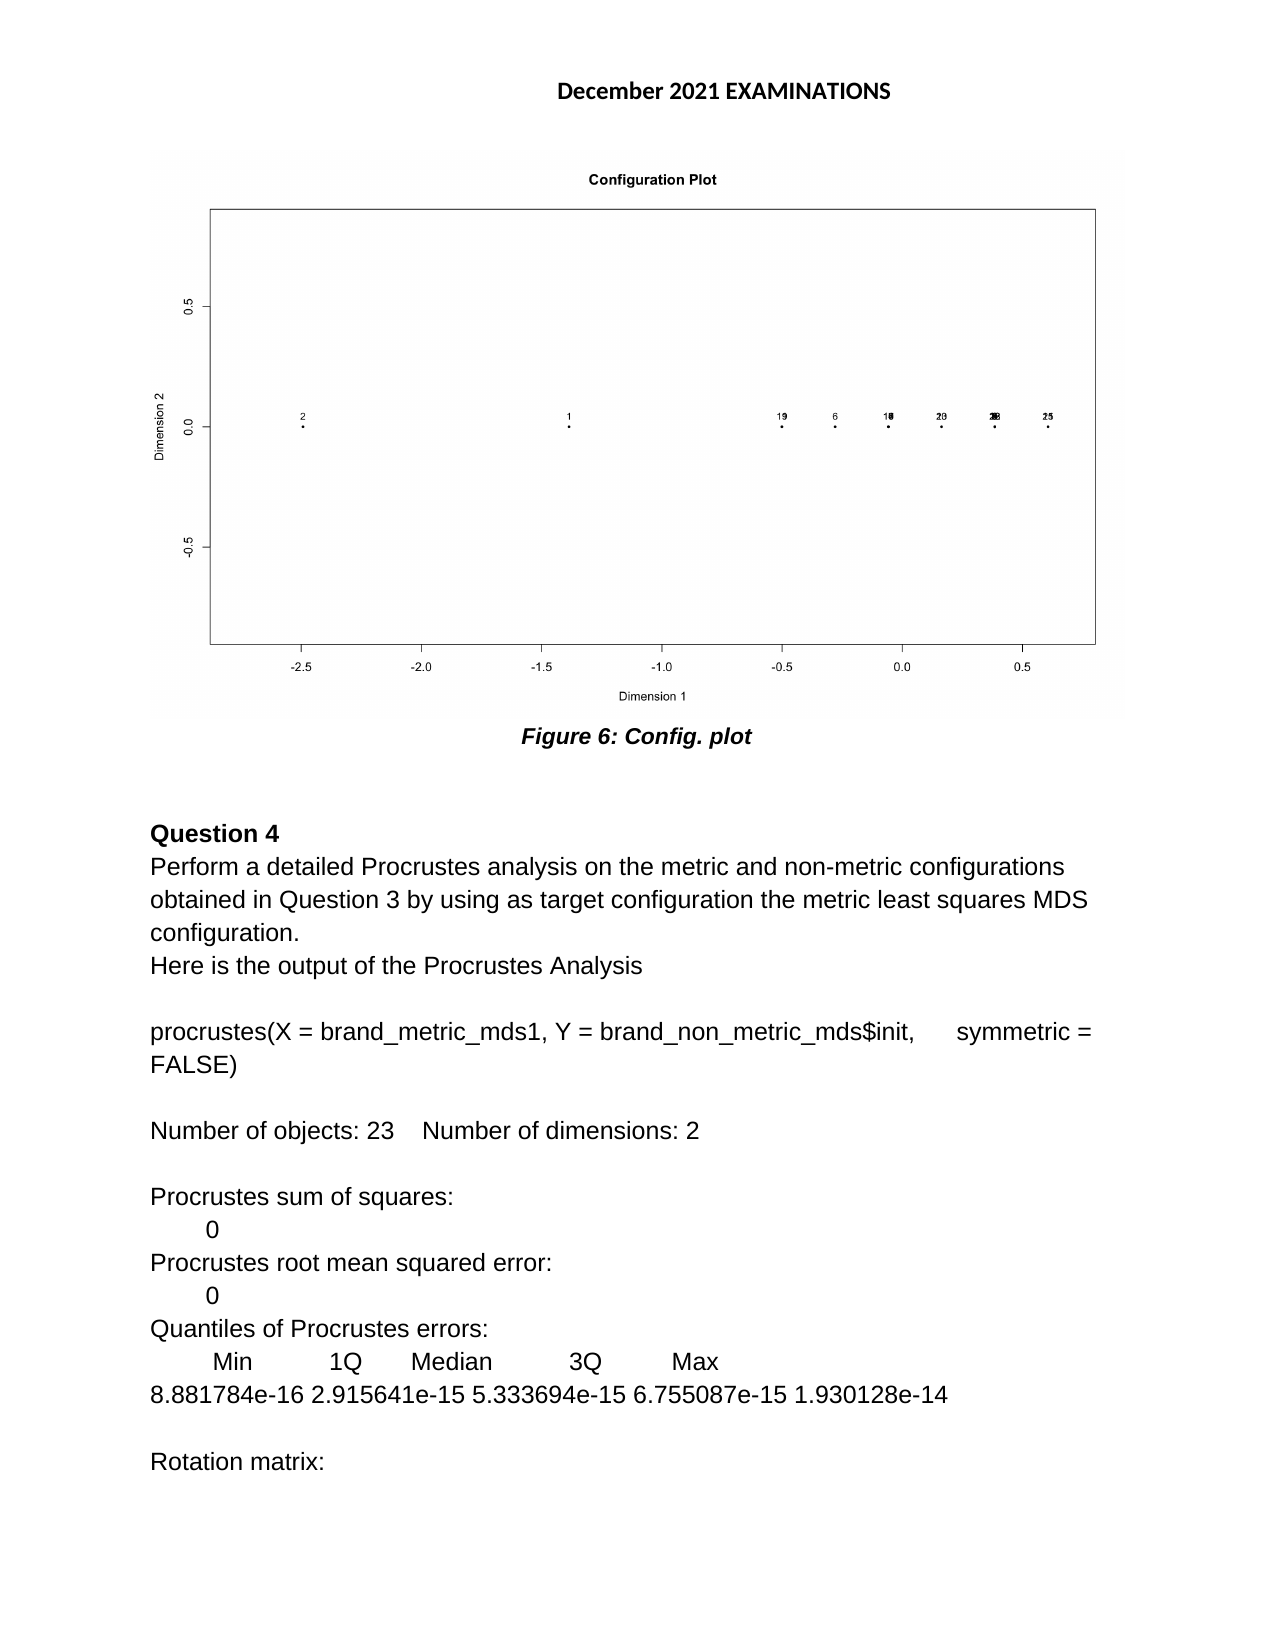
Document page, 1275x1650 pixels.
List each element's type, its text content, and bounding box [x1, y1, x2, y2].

text Here is the output of the Procrustes Analysis [150, 951, 1125, 980]
text Procrustes root mean squared error: [150, 1248, 1125, 1277]
text Procrustes sum of squares: [150, 1182, 1125, 1211]
text Figure 6: Config. plot [150, 723, 1125, 749]
text 0 [150, 1281, 1125, 1310]
text Min 1Q Median 3Q Max [150, 1347, 1125, 1376]
text Quantiles of Procrustes errors: [150, 1314, 1125, 1343]
text Number of objects: 23 Number of dimensions: 2 [150, 1116, 1125, 1145]
text procrustes(X = brand_metric_mds1, Y = brand_non_metric_mds$init, symmetric = FALSE) [150, 1017, 1125, 1079]
text Rotation matrix: [150, 1446, 1125, 1475]
text 0 [150, 1215, 1125, 1244]
text 8.881784e-16 2.915641e-15 5.333694e-15 6.755087e-15 1.930128e-14 [150, 1380, 1125, 1409]
picture [150, 150, 1125, 719]
text Perform a detailed Procrustes analysis on the metric and non-metric configurations obtained in Question 3 by using as target configuration the metric least squares MDS configuration. [150, 852, 1125, 947]
text Question 4 [150, 819, 1125, 848]
